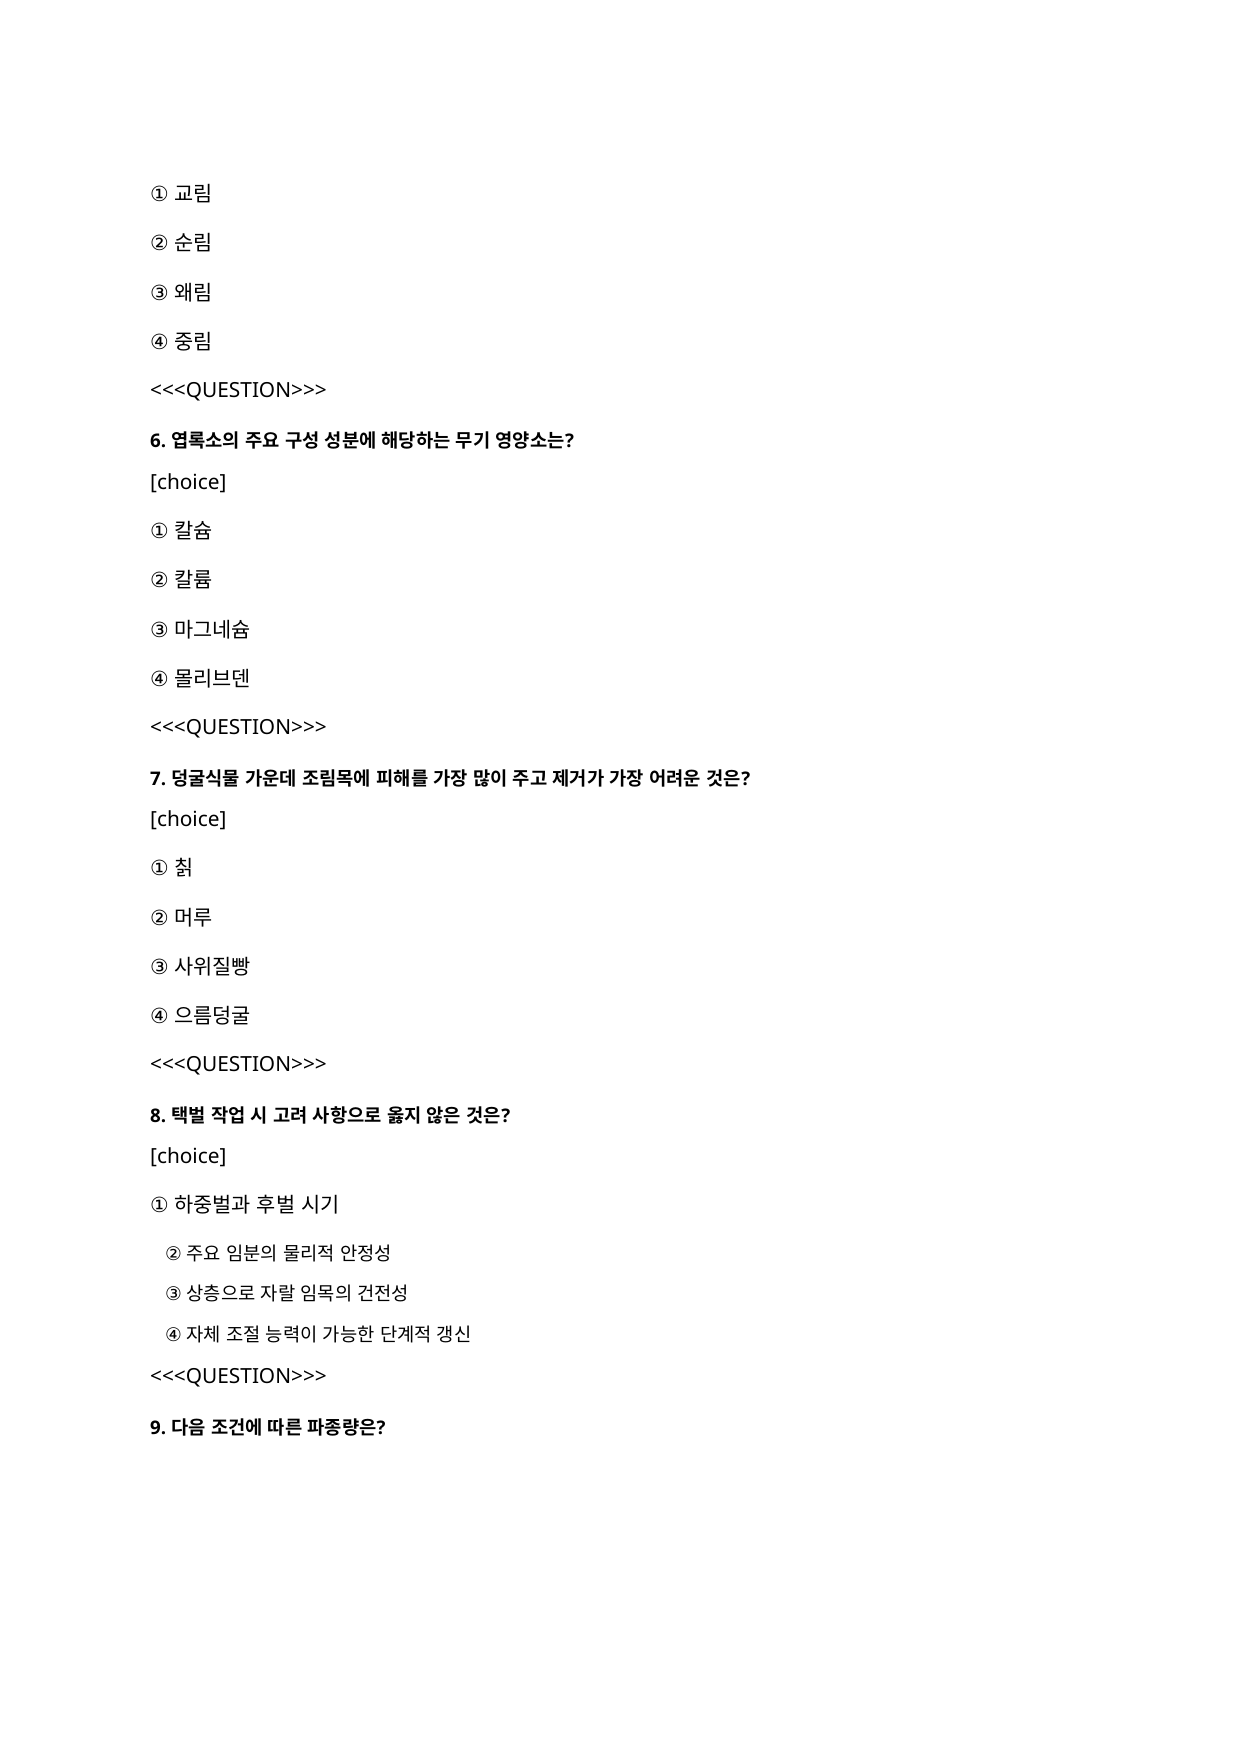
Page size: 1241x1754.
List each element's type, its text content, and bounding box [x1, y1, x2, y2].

text ④ 중림 [150, 325, 1090, 356]
text ③ 마그네슘 [150, 613, 1090, 643]
text ① 교림 [150, 177, 1090, 207]
text <<<QUESTION>>> [150, 1361, 1090, 1389]
text ② 머루 [150, 901, 1090, 931]
text 7. 덩굴식물 가운데 조림목에 피해를 가장 많이 주고 제거가 가장 어려운 것은? [150, 763, 1090, 791]
text ① 칡 [150, 852, 1090, 882]
text <<<QUESTION>>> [150, 712, 1090, 740]
text ② 칼륨 [150, 564, 1090, 594]
text [choice] [150, 467, 1090, 496]
text ② 순림 [150, 227, 1090, 257]
text <<<QUESTION>>> [150, 375, 1090, 403]
text [choice] [150, 804, 1090, 833]
text <<<QUESTION>>> [150, 1049, 1090, 1077]
text 6. 엽록소의 주요 구성 성분에 해당하는 무기 영양소는? [150, 426, 1090, 453]
text ② 주요 임분의 물리적 안정성 [150, 1238, 1090, 1265]
text ④ 으름덩굴 [150, 1000, 1090, 1030]
text ④ 자체 조절 능력이 가능한 단계적 갱신 [150, 1320, 1090, 1347]
text ③ 상층으로 자랄 임목의 건전성 [150, 1279, 1090, 1306]
text ④ 몰리브덴 [150, 662, 1090, 693]
text 8. 택벌 작업 시 고려 사항으로 옳지 않은 것은? [150, 1101, 1090, 1128]
text ① 하중벌과 후벌 시기 [150, 1189, 1090, 1219]
text 9. 다음 조건에 따른 파종량은? [150, 1412, 1090, 1439]
text [choice] [150, 1141, 1090, 1170]
text ③ 사위질빵 [150, 950, 1090, 981]
text ① 칼슘 [150, 514, 1090, 545]
text ③ 왜림 [150, 276, 1090, 306]
